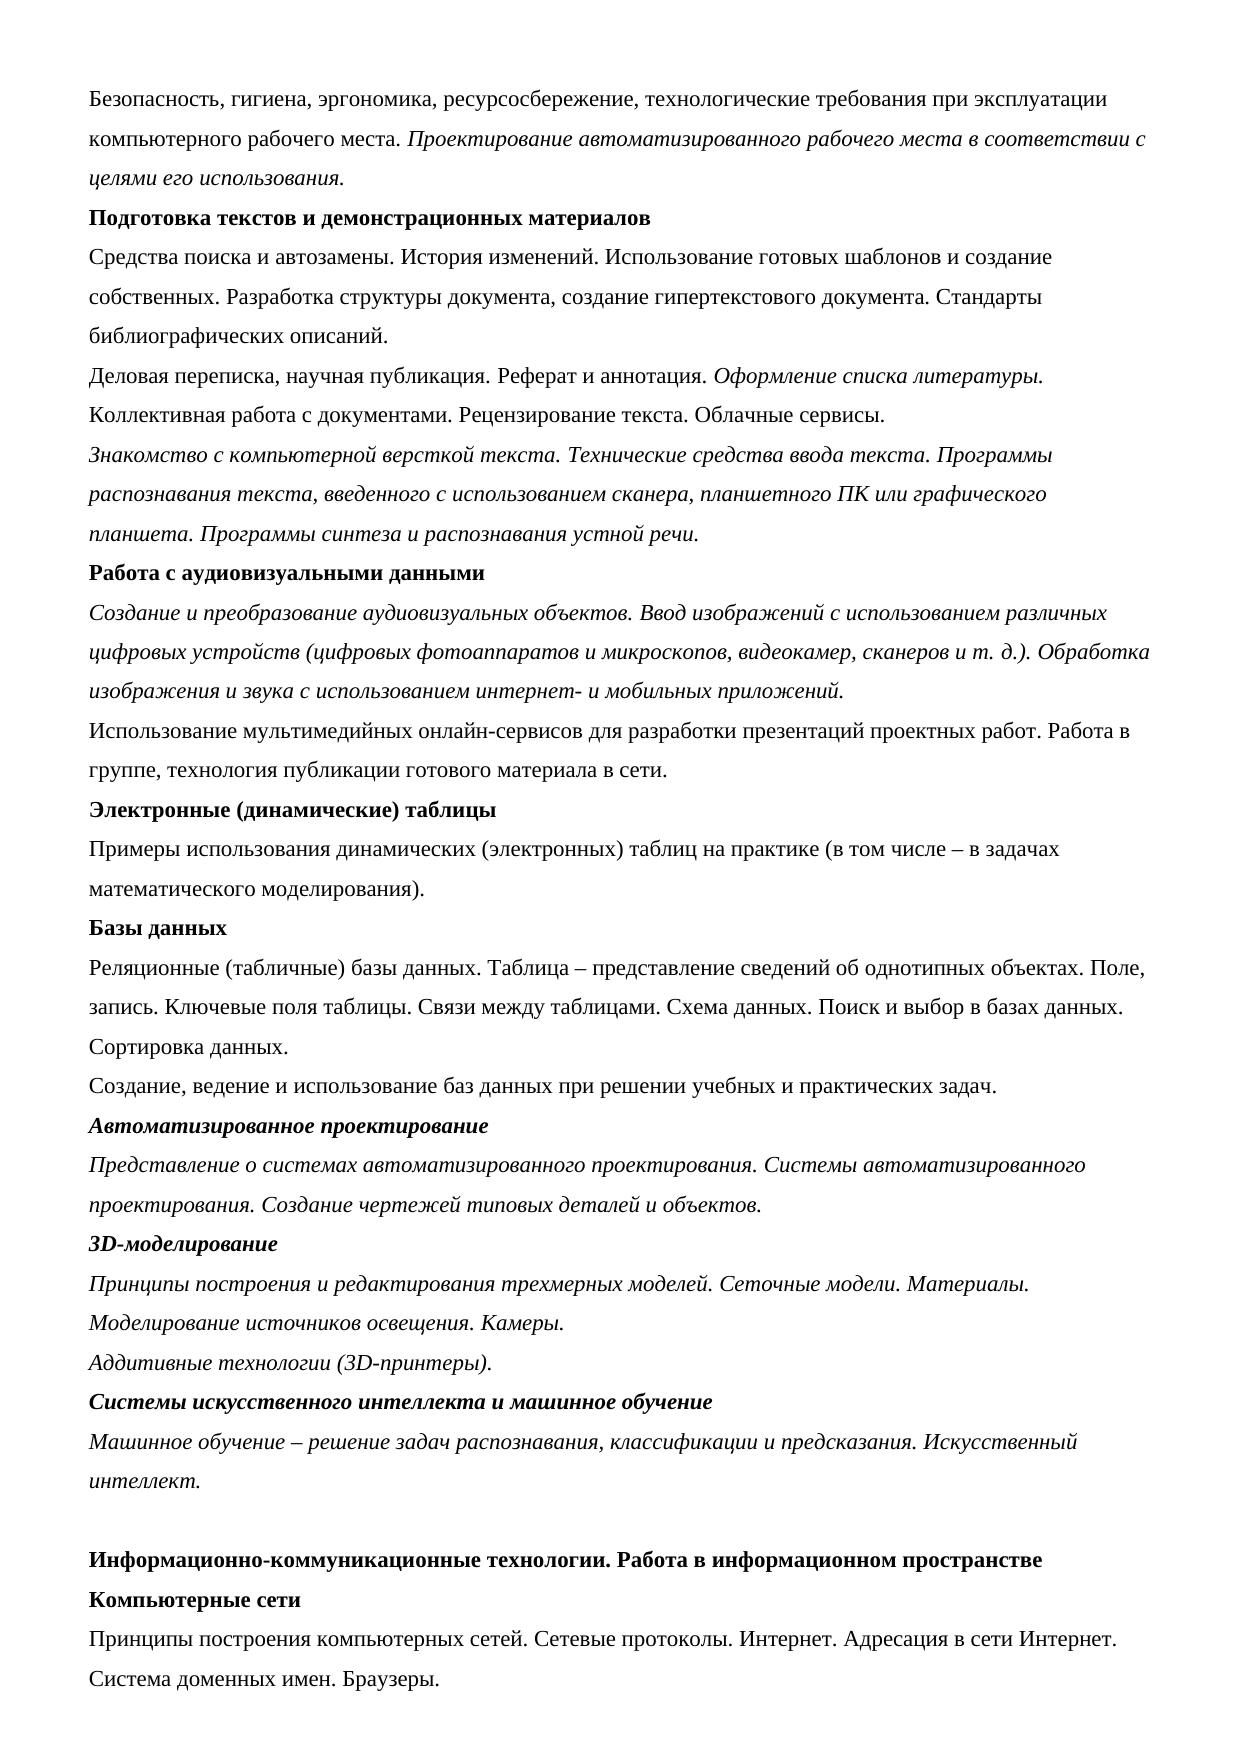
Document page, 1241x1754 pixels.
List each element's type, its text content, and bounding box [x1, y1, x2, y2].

text Компьютерные сети [89, 1586, 1152, 1612]
text Электронные (динамические) таблицы [89, 796, 1152, 822]
text Знакомство с компьютерной версткой текста. Технические средства ввода текста. Программы распознавания текста, введенного с использованием сканера, планшетного ПК или графического планшета. Программы синтеза и распознавания устной речи. [89, 441, 1152, 546]
text Средства поиска и автозамены. История изменений. Использование готовых шаблонов и создание собственных. Разработка структуры документа, создание гипертекстового документа. Стандарты библиографических описаний. [89, 243, 1152, 349]
text Аддитивные технологии (3D-принтеры). [89, 1349, 1152, 1375]
text Базы данных [89, 914, 1152, 941]
text Информационно-коммуникационные технологии. Работа в информационном пространстве [89, 1546, 1152, 1572]
text Примеры использования динамических (электронных) таблиц на практике (в том числе – в задачах математического моделирования). [89, 836, 1152, 901]
text Использование мультимедийных онлайн-сервисов для разработки презентаций проектных работ. Работа в группе, технология публикации готового материала в сети. [89, 717, 1152, 783]
text Автоматизированное проектирование [89, 1112, 1152, 1138]
text Коллективная работа с документами. Рецензирование текста. Облачные сервисы. [89, 401, 1152, 428]
text Машинное обучение – решение задач распознавания, классификации и предсказания. Искусственный интеллект. [89, 1428, 1152, 1493]
text Представление о системах автоматизированного проектирования. Системы автоматизированного проектирования. Создание чертежей типовых деталей и объектов. [89, 1151, 1152, 1217]
text Системы искусственного интеллекта и машинное обучение [89, 1388, 1152, 1414]
text Принципы построения и редактирования трехмерных моделей. Сеточные модели. Материалы. Моделирование источников освещения. Камеры. [89, 1270, 1152, 1336]
text Работа с аудиовизуальными данными [89, 559, 1152, 586]
text Подготовка текстов и демонстрационных материалов [89, 204, 1152, 230]
text Деловая переписка, научная публикация. Реферат и аннотация. Оформление списка литературы. [89, 362, 1152, 388]
text Создание и преобразование аудиовизуальных объектов. Ввод изображений с использованием различных цифровых устройств (цифровых фотоаппаратов и микроскопов, видеокамер, сканеров и т. д.). Обработка изображения и звука с использованием интернет- и мобильных приложений. [89, 599, 1152, 704]
text 3D-моделирование [89, 1230, 1152, 1257]
text Реляционные (табличные) базы данных. Таблица – представление сведений об однотипных объектах. Поле, запись. Ключевые поля таблицы. Связи между таблицами. Схема данных. Поиск и выбор в базах данных. Сортировка данных. [89, 954, 1152, 1059]
text Принципы построения компьютерных сетей. Сетевые протоколы. Интернет. Адресация в сети Интернет. Система доменных имен. Браузеры. [89, 1625, 1152, 1691]
text Безопасность, гигиена, эргономика, ресурсосбережение, технологические требования при эксплуатации компьютерного рабочего места. Проектирование автоматизированного рабочего места в соответствии с целями его использования. [89, 85, 1152, 191]
text Создание, ведение и использование баз данных при решении учебных и практических задач. [89, 1072, 1152, 1099]
